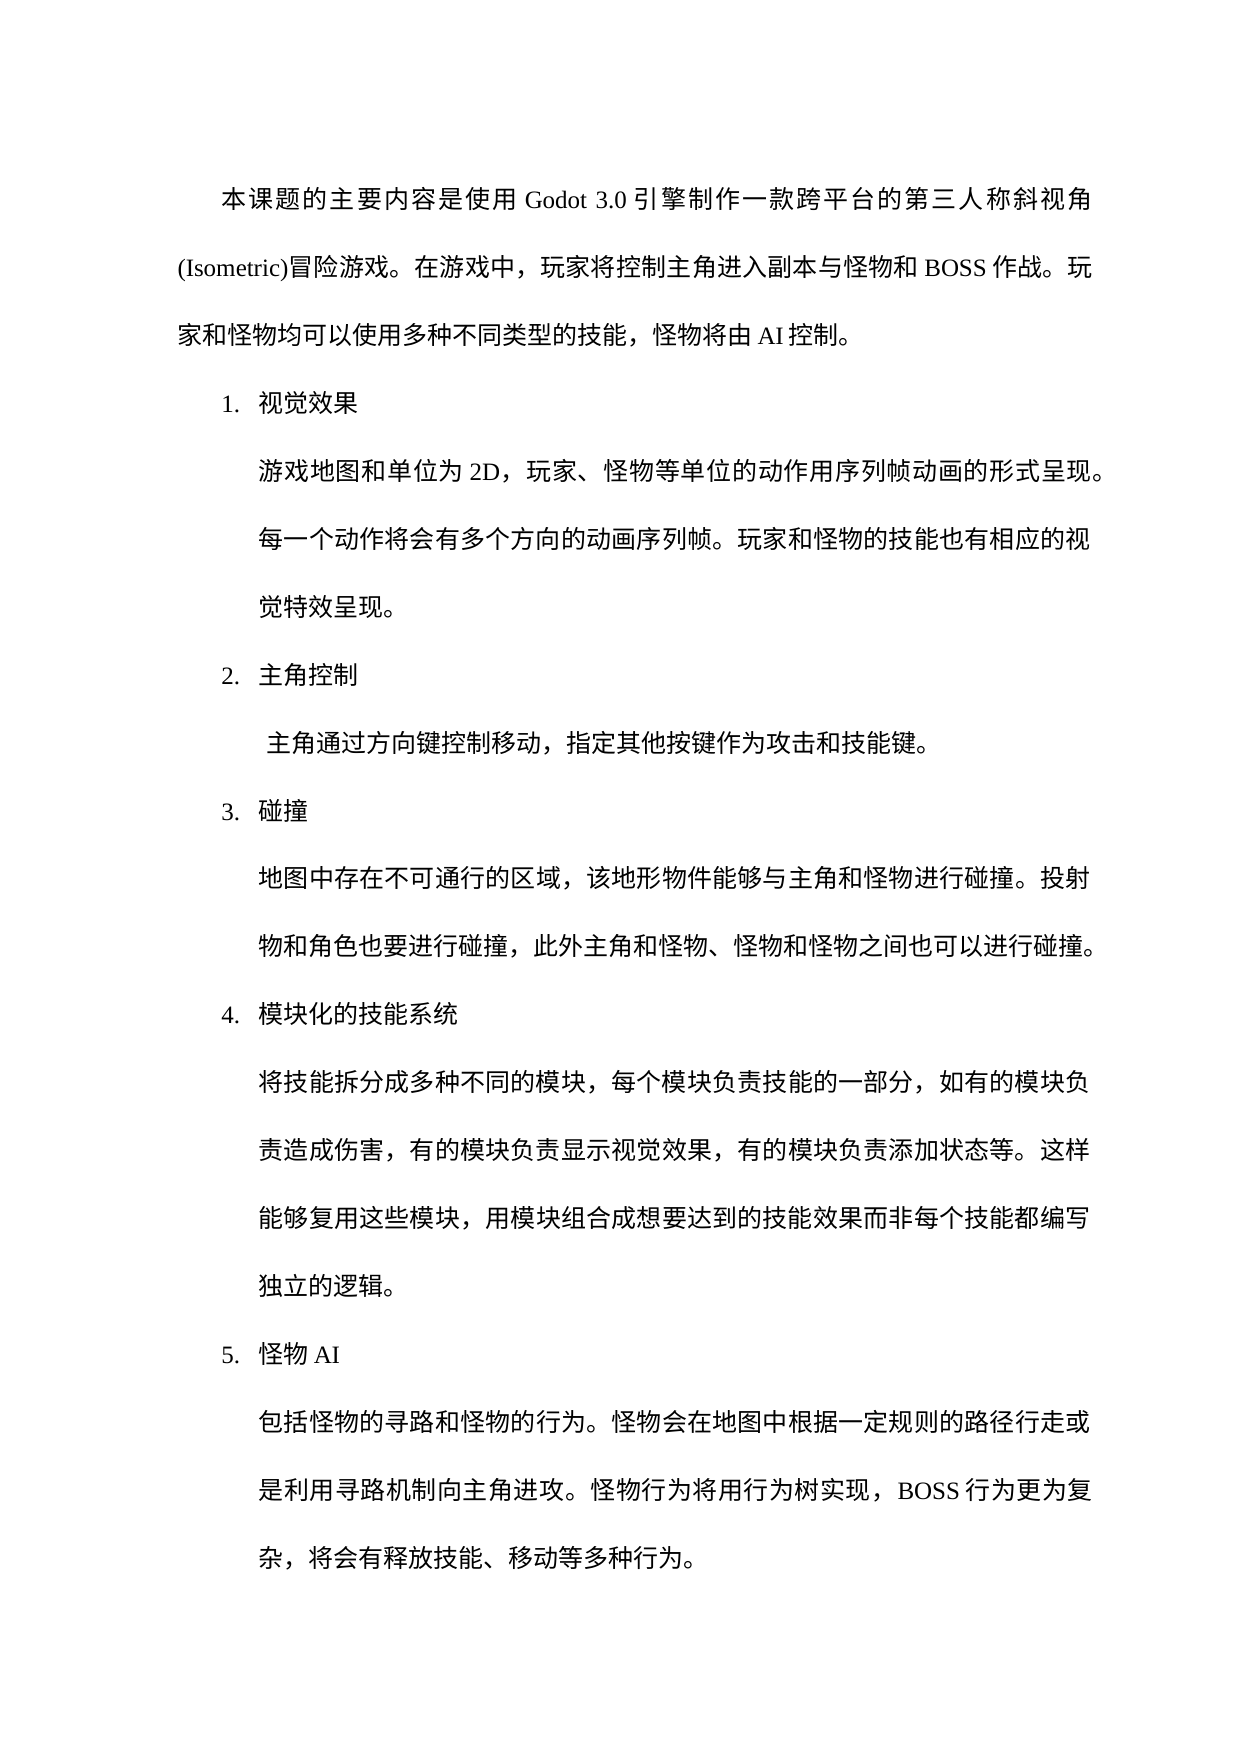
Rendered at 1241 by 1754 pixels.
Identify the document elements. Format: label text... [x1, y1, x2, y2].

text 包括怪物的寻路和怪物的行为。怪物会在地图中根据一定规则的路径行走或是利用寻路机制向主角进攻。怪物行为将用行为树实现，BOSS行为更为复杂，将会有释放技能、移动等多种行为。 [258, 1386, 1092, 1590]
text 将技能拆分成多种不同的模块，每个模块负责技能的一部分，如有的模块负责造成伤害，有的模块负责显示视觉效果，有的模块负责添加状态等。这样能够复用这些模块，用模块组合成想要达到的技能效果而非每个技能都编写独立的逻辑。 [258, 1047, 1092, 1318]
text 本课题的主要内容是使用Godot 3.0引擎制作一款跨平台的第三人称斜视角(Isometric)冒险游戏。在游戏中，玩家将控制主角进入副本与怪物和BOSS作战。玩家和怪物均可以使用多种不同类型的技能，怪物将由AI控制。 [177, 164, 1092, 368]
list 视觉效果 [221, 368, 1092, 436]
list 主角控制 [221, 639, 1092, 707]
list 碰撞 [221, 775, 1092, 843]
list 模块化的技能系统 [221, 979, 1092, 1047]
text 地图中存在不可通行的区域，该地形物件能够与主角和怪物进行碰撞。投射物和角色也要进行碰撞，此外主角和怪物、怪物和怪物之间也可以进行碰撞。 [258, 843, 1092, 979]
text 游戏地图和单位为2D，玩家、怪物等单位的动作用序列帧动画的形式呈现。每一个动作将会有多个方向的动画序列帧。玩家和怪物的技能也有相应的视觉特效呈现。 [258, 436, 1092, 639]
text 主角通过方向键控制移动，指定其他按键作为攻击和技能键。 [266, 707, 1092, 775]
list 怪物AI [221, 1318, 1092, 1386]
